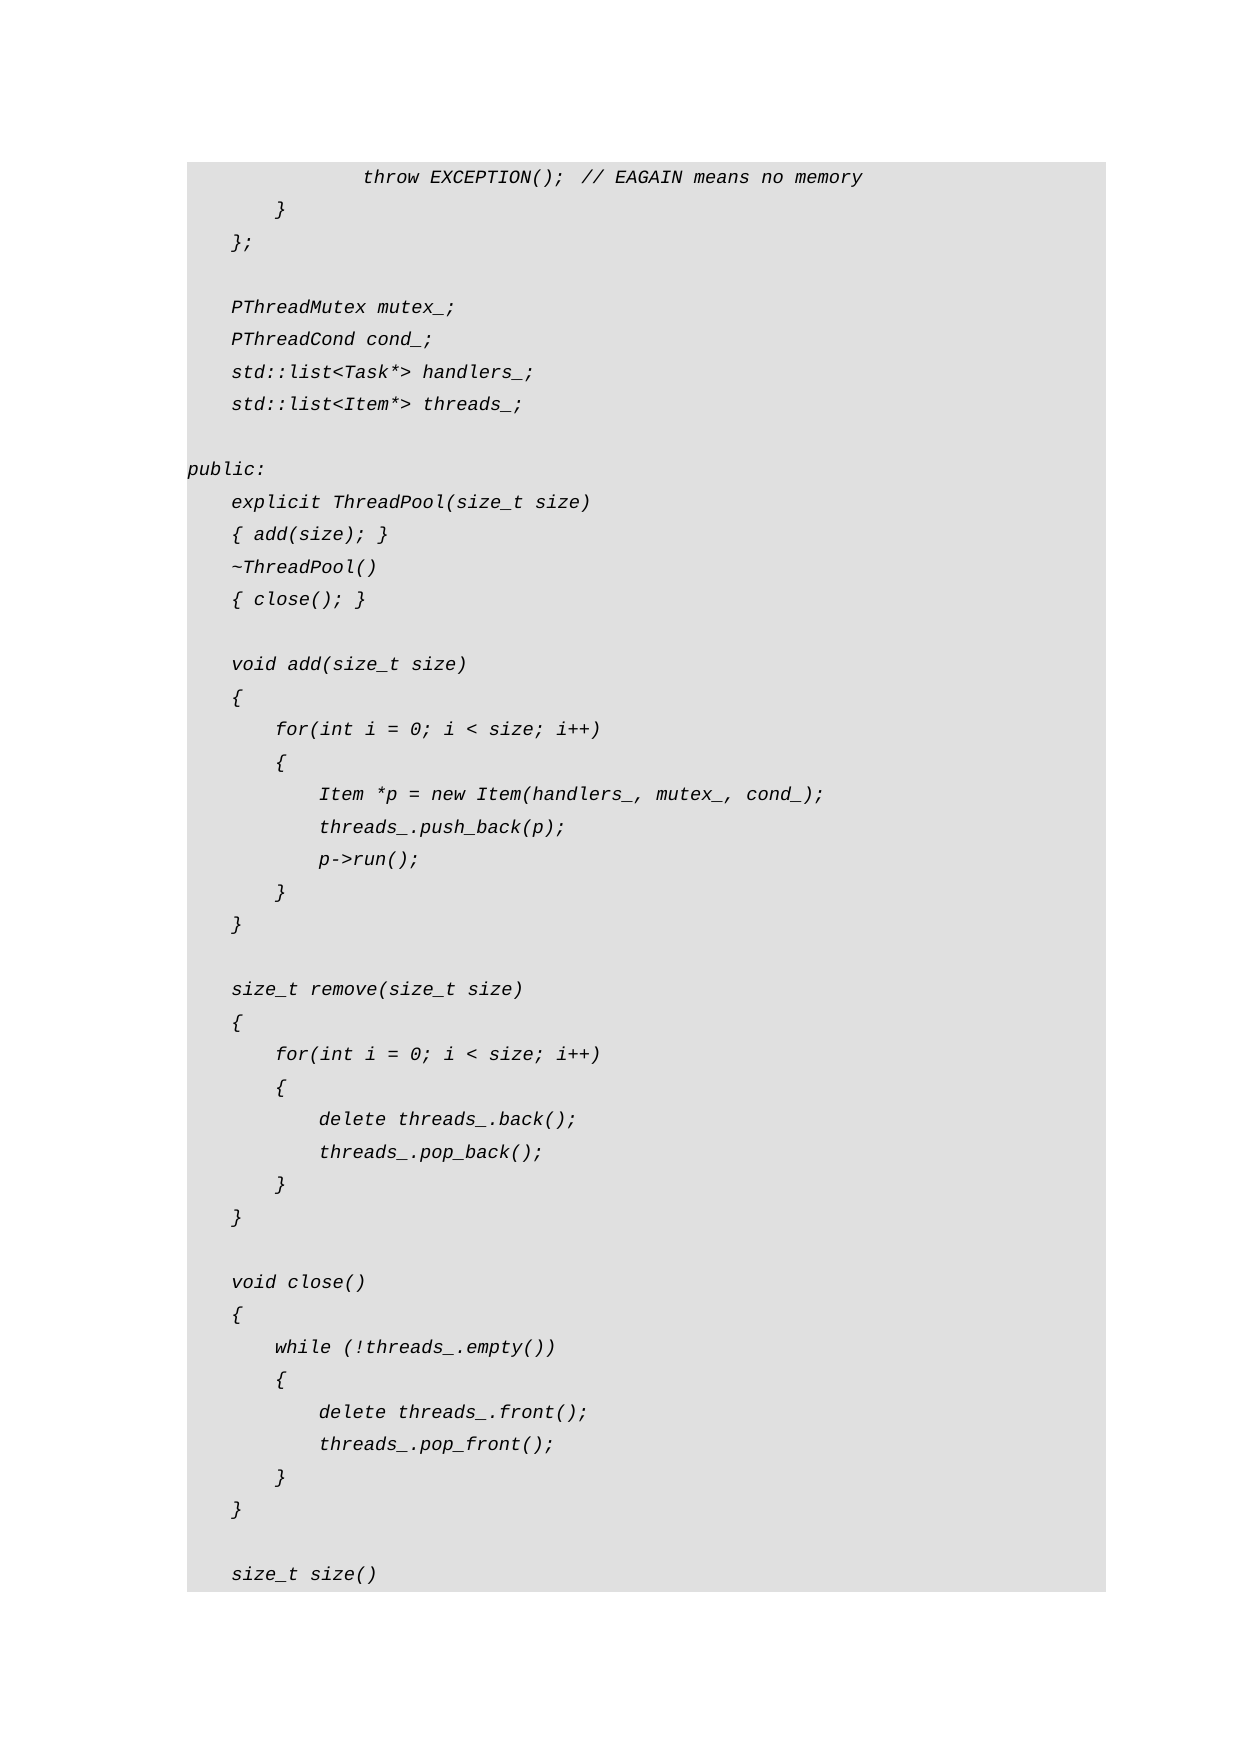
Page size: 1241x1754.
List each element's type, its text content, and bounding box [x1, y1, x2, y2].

text }; [187, 227, 1106, 259]
text delete threads_.front(); [187, 1397, 1106, 1429]
text PThreadCond cond_; [187, 324, 1106, 357]
text void close() [187, 1267, 1106, 1299]
text { close(); } [187, 584, 1106, 617]
text { [187, 1007, 1106, 1039]
text } [187, 1169, 1106, 1202]
text std::list<Item*> threads_; [187, 389, 1106, 422]
text size_t size() [187, 1559, 1106, 1592]
text threads_.push_back(p); [187, 812, 1106, 844]
text for(int i = 0; i < size; i++) [187, 1039, 1106, 1072]
text } [187, 877, 1106, 909]
text { [187, 747, 1106, 779]
text std::list<Task*> handlers_; [187, 357, 1106, 389]
text } [187, 1494, 1106, 1527]
text void add(size_t size) [187, 649, 1106, 682]
text size_t remove(size_t size) [187, 974, 1106, 1007]
text delete threads_.back(); [187, 1104, 1106, 1137]
text } [187, 1202, 1106, 1234]
text { [187, 1072, 1106, 1104]
text public: [187, 454, 1106, 487]
text } [187, 1462, 1106, 1494]
text { [187, 682, 1106, 714]
text } [187, 194, 1106, 227]
text ~ThreadPool() [187, 552, 1106, 584]
text Item *p = new Item(handlers_, mutex_, cond_); [187, 779, 1106, 812]
text threads_.pop_front(); [187, 1429, 1106, 1462]
text while (!threads_.empty()) [187, 1332, 1106, 1364]
text { [187, 1299, 1106, 1332]
text } [187, 909, 1106, 942]
text explicit ThreadPool(size_t size) [187, 487, 1106, 519]
text threads_.pop_back(); [187, 1137, 1106, 1169]
text throw EXCEPTION(); // EAGAIN means no memory [187, 162, 1106, 194]
text { add(size); } [187, 519, 1106, 552]
text p->run(); [187, 844, 1106, 877]
text for(int i = 0; i < size; i++) [187, 714, 1106, 747]
text { [187, 1364, 1106, 1397]
text PThreadMutex mutex_; [187, 292, 1106, 324]
